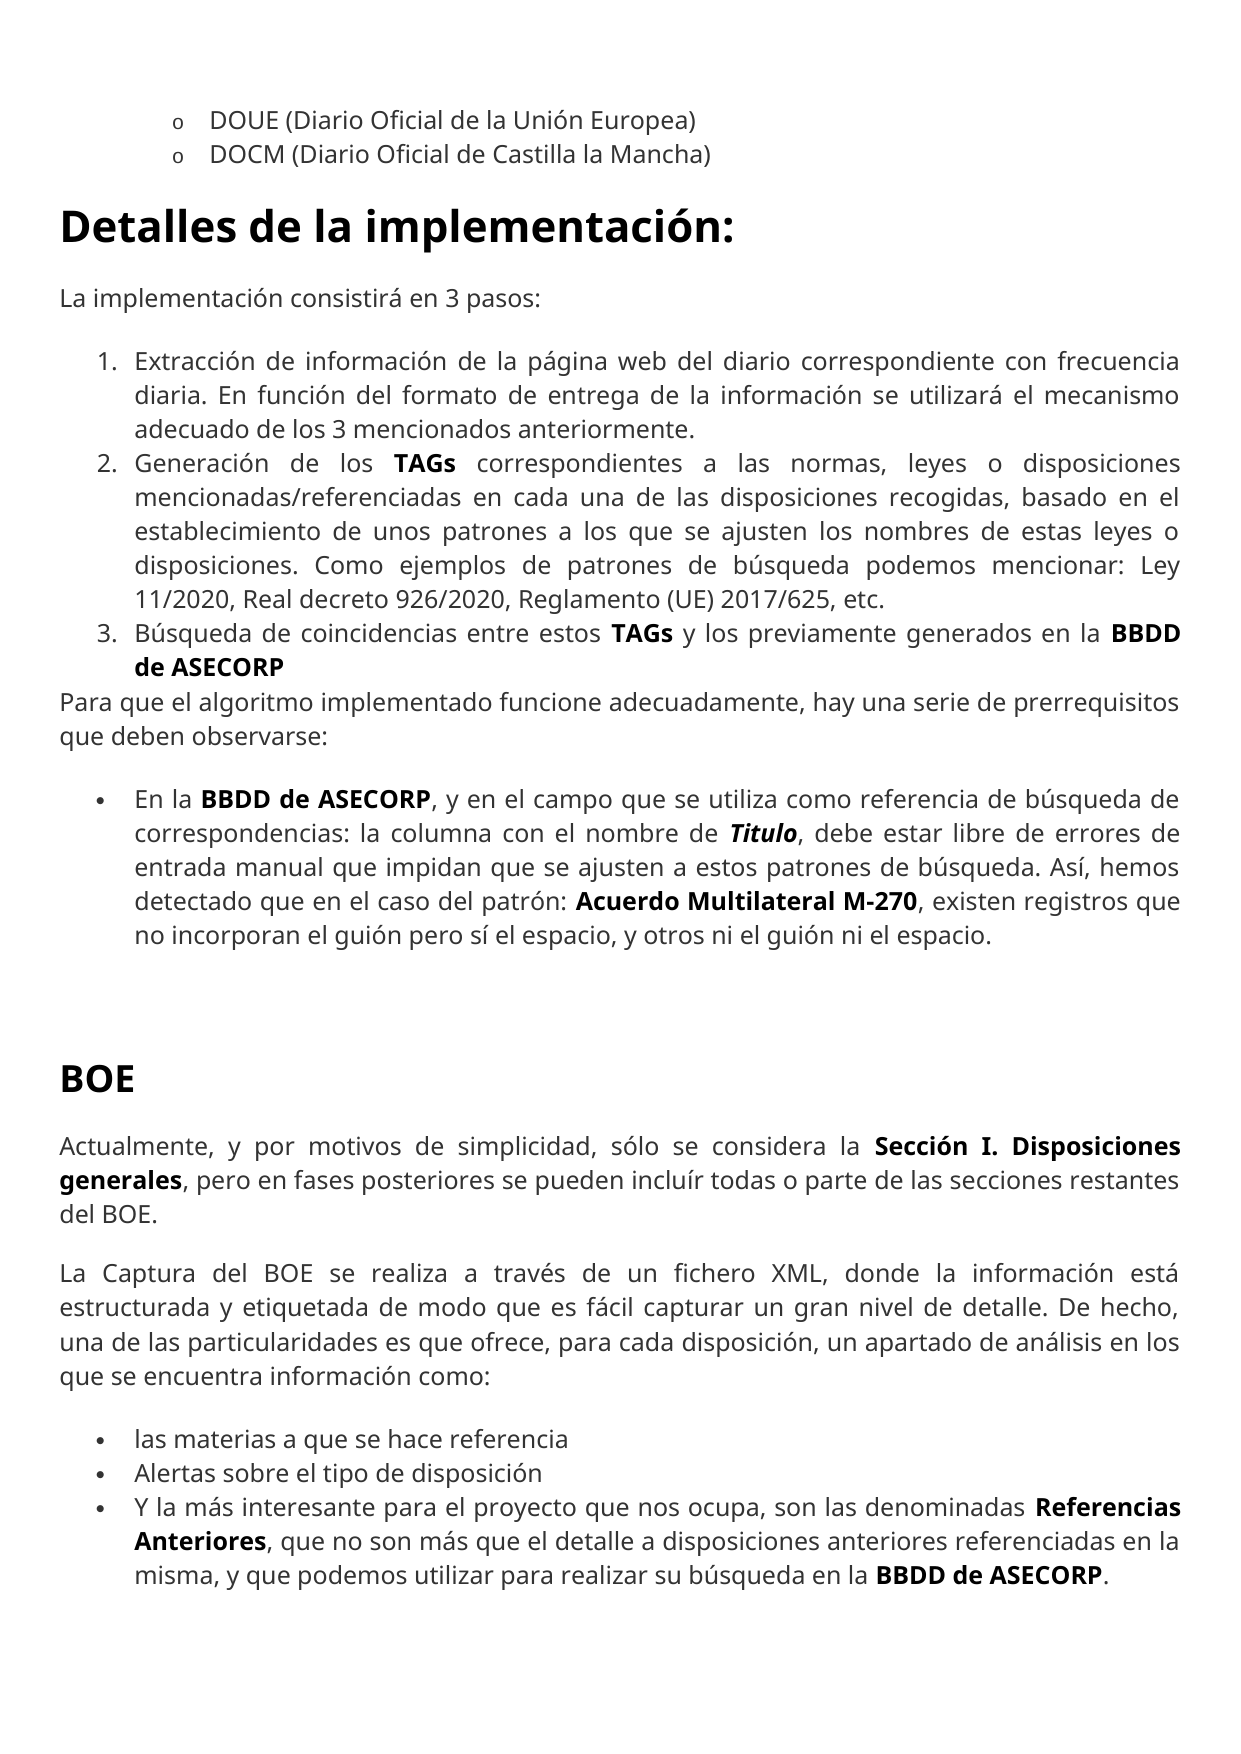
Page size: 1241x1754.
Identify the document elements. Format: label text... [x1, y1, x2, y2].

text Para que el algoritmo implementado funcione adecuadamente, hay una serie de prerrequisitos que deben observarse: [59, 684, 1181, 752]
text Actualmente, y por motivos de simplicidad, sólo se considera la Sección I. Disposiciones generales, pero en fases posteriores se pueden incluír todas o parte de las secciones restantes del BOE. [59, 1129, 1181, 1231]
list Búsqueda de coincidencias entre estos TAGs y los previamente generados en la BBDD de ASECORP [97, 616, 1181, 684]
list Extracción de información de la página web del diario correspondiente con frecuencia diaria. En función del formato de entrega de la información se utilizará el mecanismo adecuado de los 3 mencionados anteriormente. [97, 343, 1181, 446]
list DOCM (Diario Oficial de Castilla la Mancha) [172, 137, 1181, 171]
text La implementación consistirá en 3 pasos: [59, 280, 1181, 314]
list Y la más interesante para el proyecto que nos ocupa, son las denominadas Referencias Anteriores, que no son más que el detalle a disposiciones anteriores referenciadas en la misma, y que podemos utilizar para realizar su búsqueda en la BBDD de ASECORP. [97, 1489, 1181, 1592]
text La Captura del BOE se realiza a través de un fichero XML, donde la información está estructurada y etiquetada de modo que es fácil capturar un gran nivel de detalle. De hecho, una de las particularidades es que ofrece, para cada disposición, un apartado de análisis en los que se encuentra información como: [59, 1256, 1181, 1392]
list Alertas sobre el tipo de disposición [97, 1456, 1181, 1489]
list En la BBDD de ASECORP, y en el campo que se utiliza como referencia de búsqueda de correspondencias: la columna con el nombre de Titulo, debe estar libre de errores de entrada manual que impidan que se ajusten a estos patrones de búsqueda. Así, hemos detectado que en el caso del patrón: Acuerdo Multilateral M-270, existen registros que no incorporan el guión pero sí el espacio, y otros ni el guión ni el espacio. [97, 781, 1181, 952]
list DOUE (Diario Oficial de la Unión Europea) [172, 103, 1181, 137]
list Generación de los TAGs correspondientes a las normas, leyes o disposiciones mencionadas/referenciadas en cada una de las disposiciones recogidas, basado en el establecimiento de unos patrones a los que se ajusten los nombres de estas leyes o disposiciones. Como ejemplos de patrones de búsqueda podemos mencionar: Ley 11/2020, Real decreto 926/2020, Reglamento (UE) 2017/625, etc. [97, 446, 1181, 616]
text BOE [59, 1053, 1181, 1104]
list las materias a que se hace referencia [97, 1421, 1181, 1456]
text Detalles de la implementación: [59, 196, 1181, 255]
